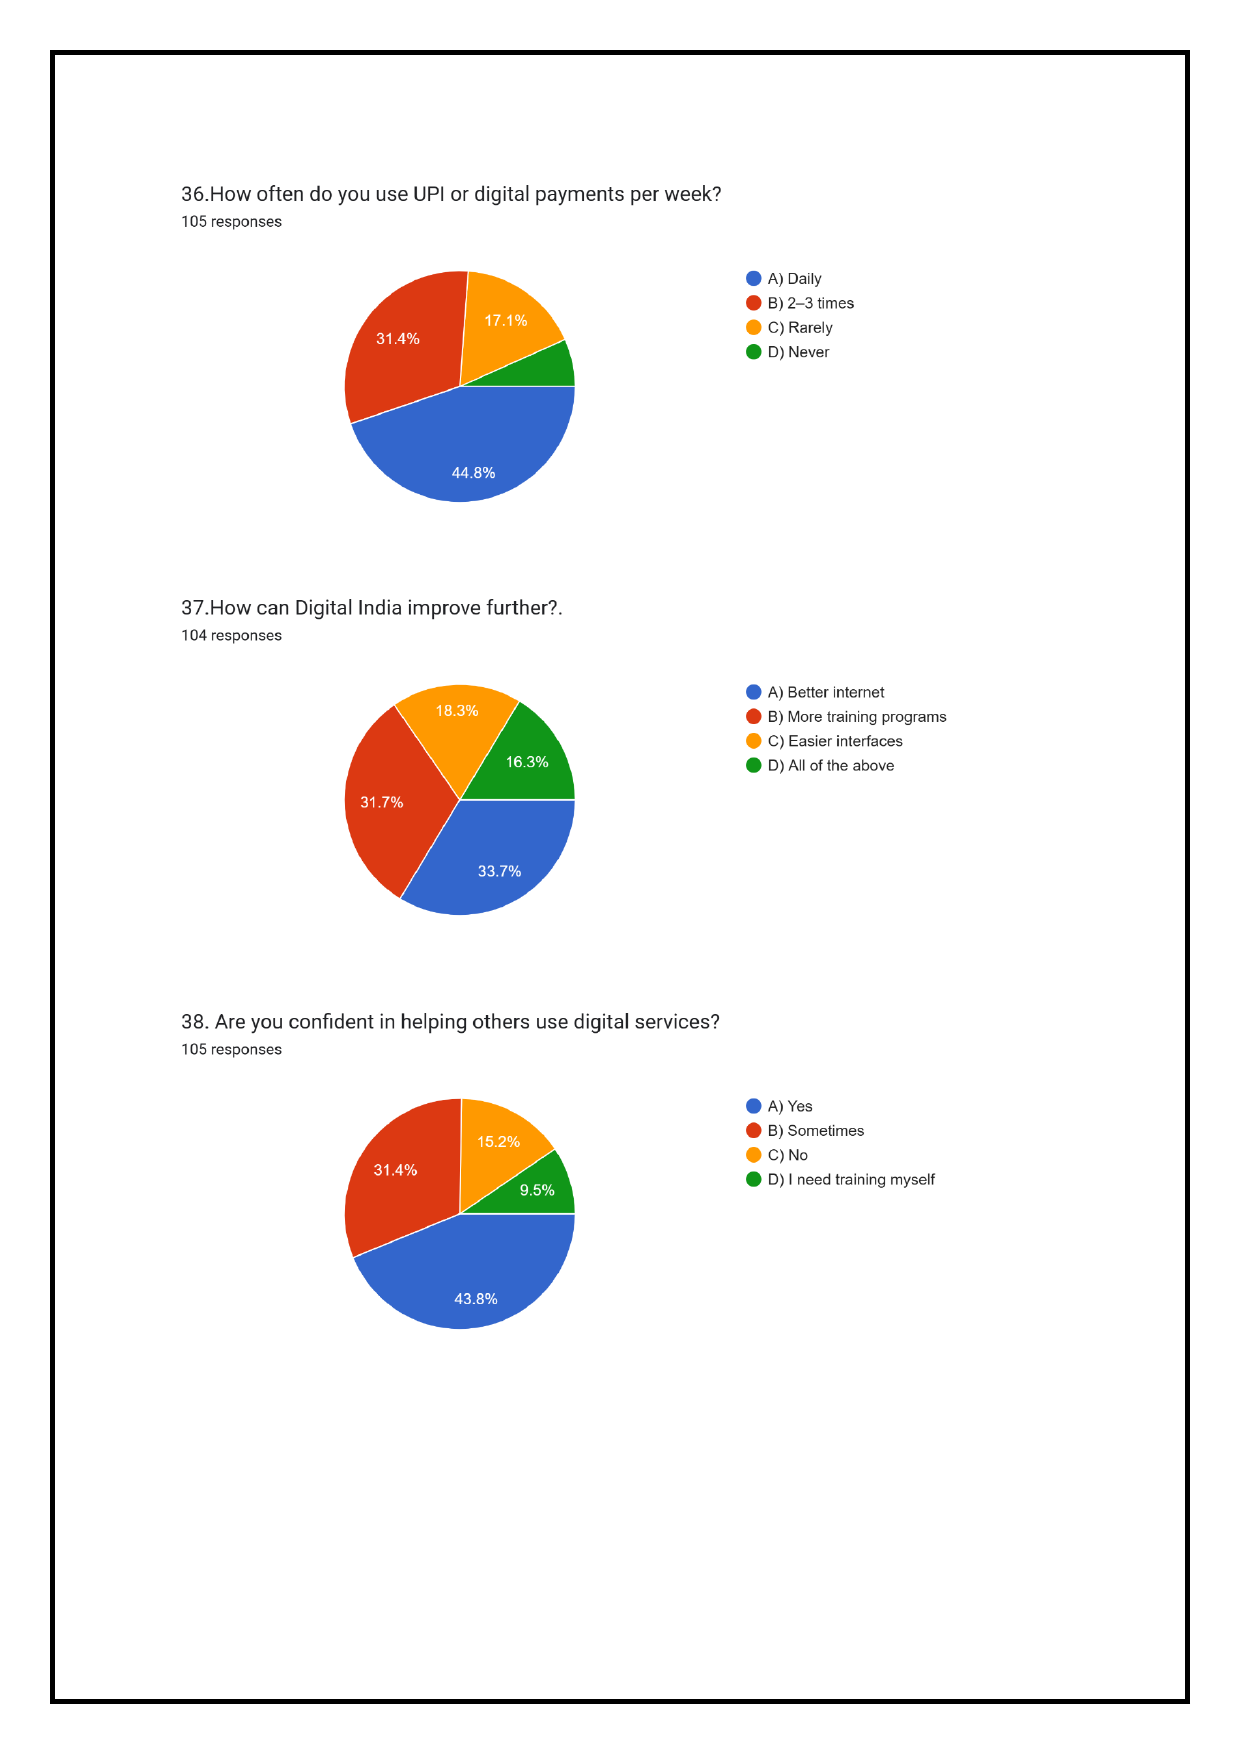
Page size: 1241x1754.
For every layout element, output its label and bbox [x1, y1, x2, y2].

picture [150, 563, 1091, 959]
picture [150, 977, 1091, 1373]
picture [150, 150, 1091, 546]
